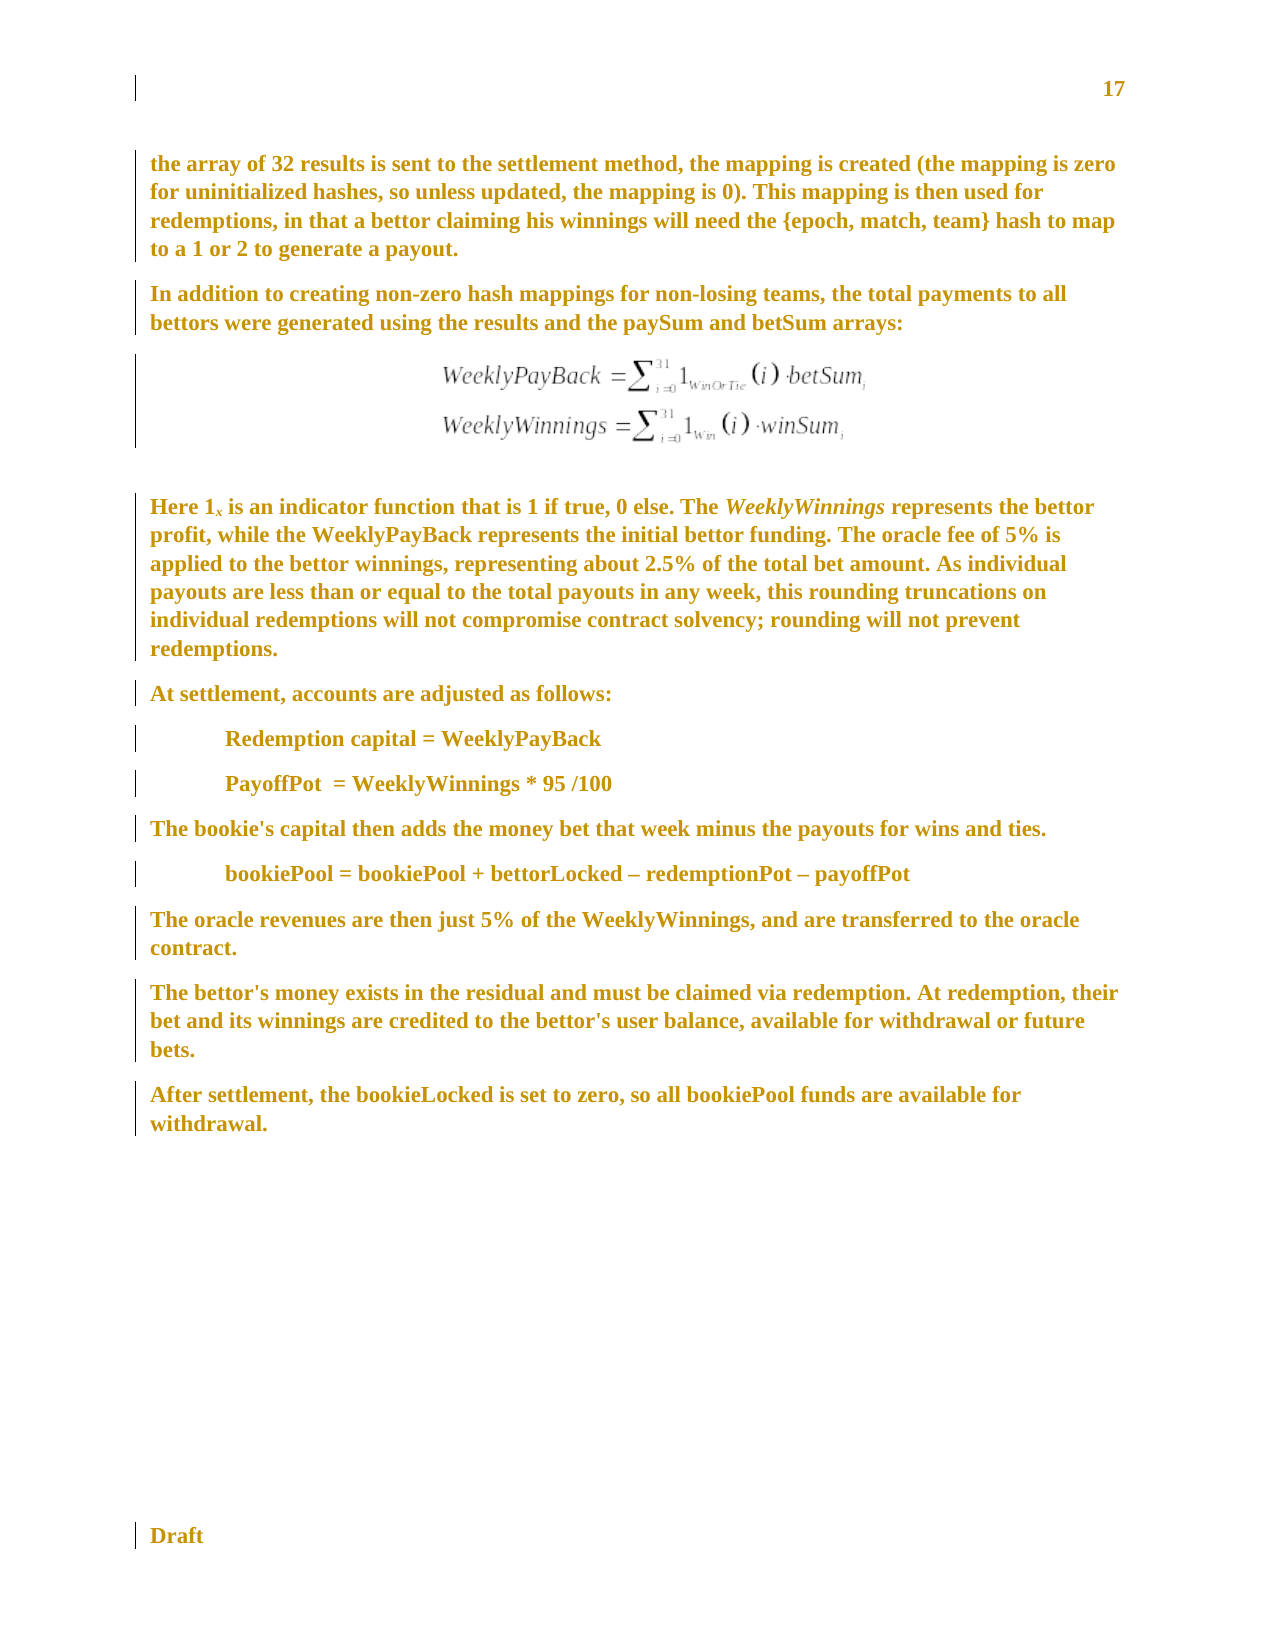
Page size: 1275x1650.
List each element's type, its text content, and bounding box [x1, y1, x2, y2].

text The oracle revenues are then just 5% of the WeeklyWinnings, and are transferred to the oracle contract. [150, 906, 1125, 960]
text PayoffPot = WeeklyWinnings * 95 /100 [225, 770, 1125, 797]
text The bettor's money exists in the residual and must be claimed via redemption. At redemption, their bet and its winnings are credited to the bettor's user balance, available for withdrawal or future bets. [150, 979, 1125, 1062]
text Redemption capital = WeeklyPayBack [225, 725, 1125, 752]
text At settlement, accounts are adjusted as follows: [150, 680, 1125, 706]
text After settlement, the bookieLocked is set to zero, so all bookiePool funds are available for withdrawal. [150, 1081, 1125, 1136]
text bookiePool = bookiePool + bettorLocked – redemptionPot – payoffPot [225, 861, 1125, 887]
text The bookie's capital then adds the money bet that week minus the payouts for wins and ties. [150, 815, 1125, 842]
text Here 1x is an indicator function that is 1 if true, 0 else. The WeeklyWinnings represents the bettor profit, while the WeeklyPayBack represents the initial bettor funding. The oracle fee of 5% is applied to the bettor winnings, representing about 2.5% of the total bet amount. As individual payouts are less than or equal to the total payouts in any week, this rounding truncations on individual redemptions will not compromise contract solvency; rounding will not prevent redemptions. [150, 493, 1125, 661]
text In addition to creating non-zero hash mappings for non-losing teams, the total payments to all bettors were generated using the results and the paySum and betSum arrays: [150, 280, 1125, 335]
